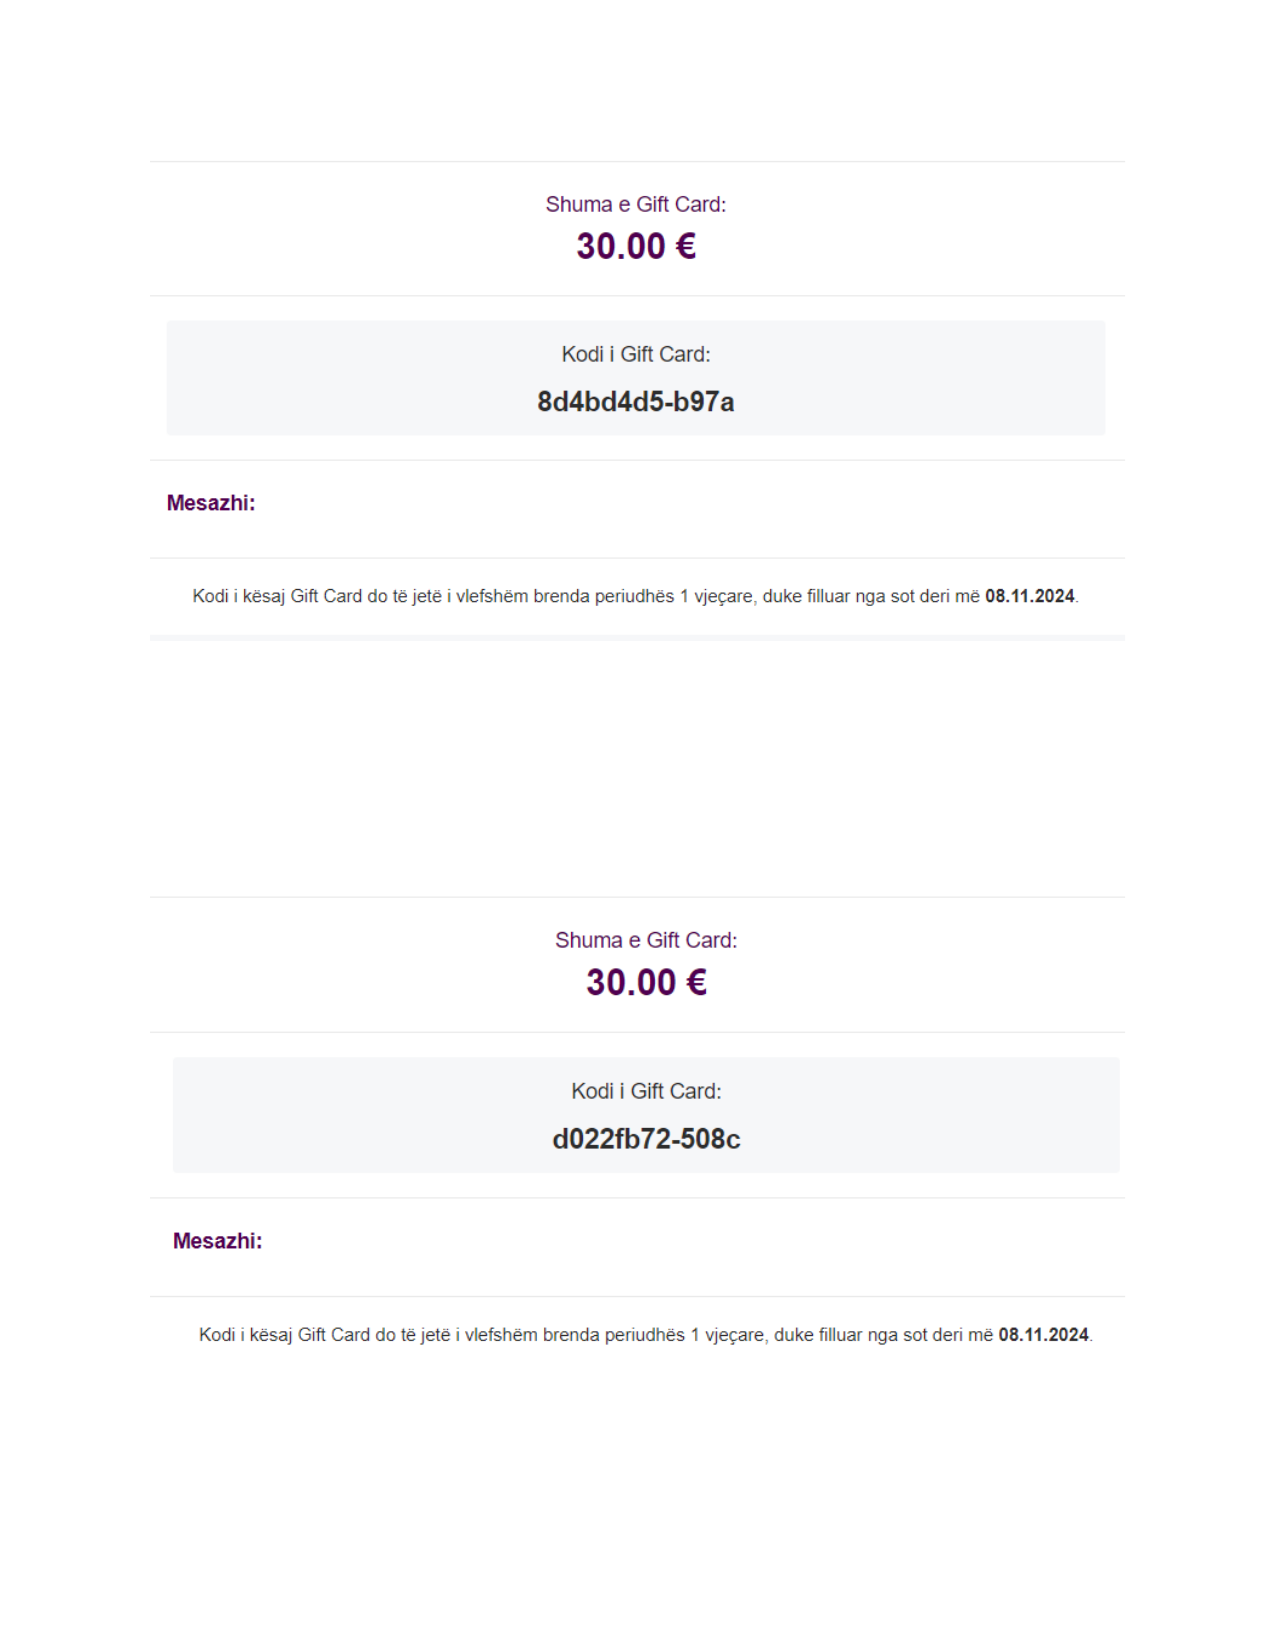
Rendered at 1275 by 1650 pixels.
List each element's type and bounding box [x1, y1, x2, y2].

picture [150, 893, 1125, 1363]
picture [150, 150, 1125, 641]
